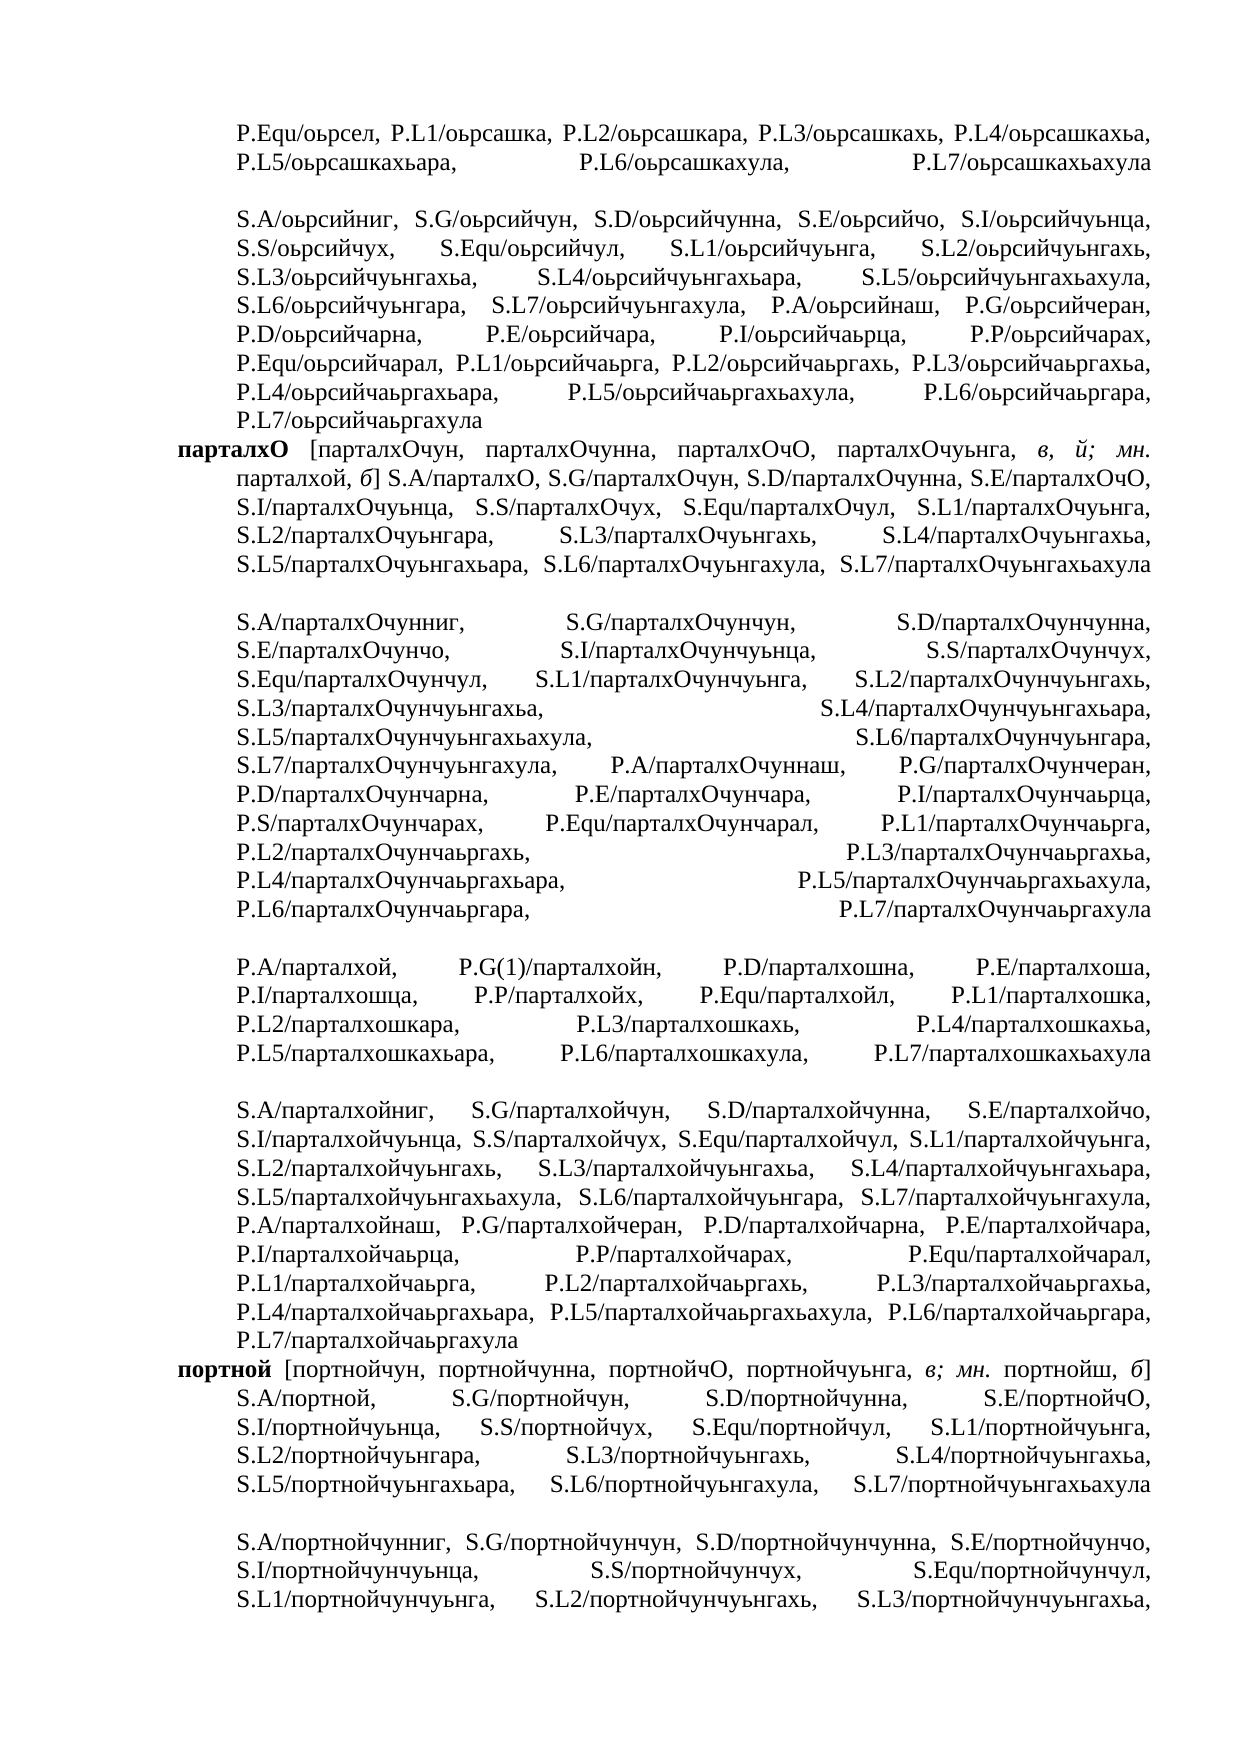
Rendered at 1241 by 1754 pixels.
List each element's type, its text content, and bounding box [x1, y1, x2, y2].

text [177, 118, 1152, 434]
text парталхО [парталхОчун, парталхОчунна, парталхОчО, парталхОчуьнга, в, й; мн. парталхой, б] S.A/парталхО, S.G/парталхОчун, S.D/парталхОчунна, S.E/парталхОчО, S.I/парталхОчуьнца, S.S/парталхОчух, S.Equ/парталхОчул, S.L1/парталхОчуьнга, S.L2/парталхОчуьнгара, S.L3/парталхОчуьнгахь, S.L4/парталхОчуьнгахьа, S.L5/парталхОчуьнгахьара, S.L6/парталхОчуьнгахула, S.L7/парталхОчуьнгахьахула S.A/парталхОчунниг, S.G/парталхОчунчун, S.D/парталхОчунчунна, S.E/парталхОчунчо, S.I/парталхОчунчуьнца, S.S/парталхОчунчух, S.Equ/парталхОчунчул, S.L1/парталхОчунчуьнга, S.L2/парталхОчунчуьнгахь, S.L3/парталхОчунчуьнгахьа, S.L4/парталхОчунчуьнгахьара, S.L5/парталхОчунчуьнгахьахула, S.L6/парталхОчунчуьнгара, S.L7/парталхОчунчуьнгахула, P.A/парталхОчуннаш, P.G/парталхОчунчеран, P.D/парталхОчунчарна, P.E/парталхОчунчара, P.I/парталхОчунчаьрца, P.S/парталхОчунчарах, P.Equ/парталхОчунчарал, P.L1/парталхОчунчаьрга, P.L2/парталхОчунчаьргахь, P.L3/парталхОчунчаьргахьа, P.L4/парталхОчунчаьргахьара, P.L5/парталхОчунчаьргахьахула, P.L6/парталхОчунчаьргара, P.L7/парталхОчунчаьргахула P.A/парталхой, P.G(1)/парталхойн, P.D/парталхошна, P.E/парталхоша, P.I/парталхошца, P.P/парталхойх, P.Equ/парталхойл, P.L1/парталхошка, P.L2/парталхошкара, P.L3/парталхошкахь, P.L4/парталхошкахьа, P.L5/парталхошкахьара, P.L6/парталхошкахула, P.L7/парталхошкахьахула S.A/парталхойниг, S.G/парталхойчун, S.D/парталхойчунна, S.E/парталхойчо, S.I/парталхойчуьнца, S.S/парталхойчух, S.Equ/парталхойчул, S.L1/парталхойчуьнга, S.L2/парталхойчуьнгахь, S.L3/парталхойчуьнгахьа, S.L4/парталхойчуьнгахьара, S.L5/парталхойчуьнгахьахула, S.L6/парталхойчуьнгара, S.L7/парталхойчуьнгахула, P.A/парталхойнаш, P.G/парталхойчеран, P.D/парталхойчарна, P.E/парталхойчара, P.I/парталхойчаьрца, P.P/парталхойчарах, P.Equ/парталхойчарал, P.L1/парталхойчаьрга, P.L2/парталхойчаьргахь, P.L3/парталхойчаьргахьа, P.L4/парталхойчаьргахьара, P.L5/парталхойчаьргахьахула, P.L6/парталхойчаьргара, P.L7/парталхойчаьргахула [177, 434, 1152, 1354]
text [177, 1354, 1152, 1613]
